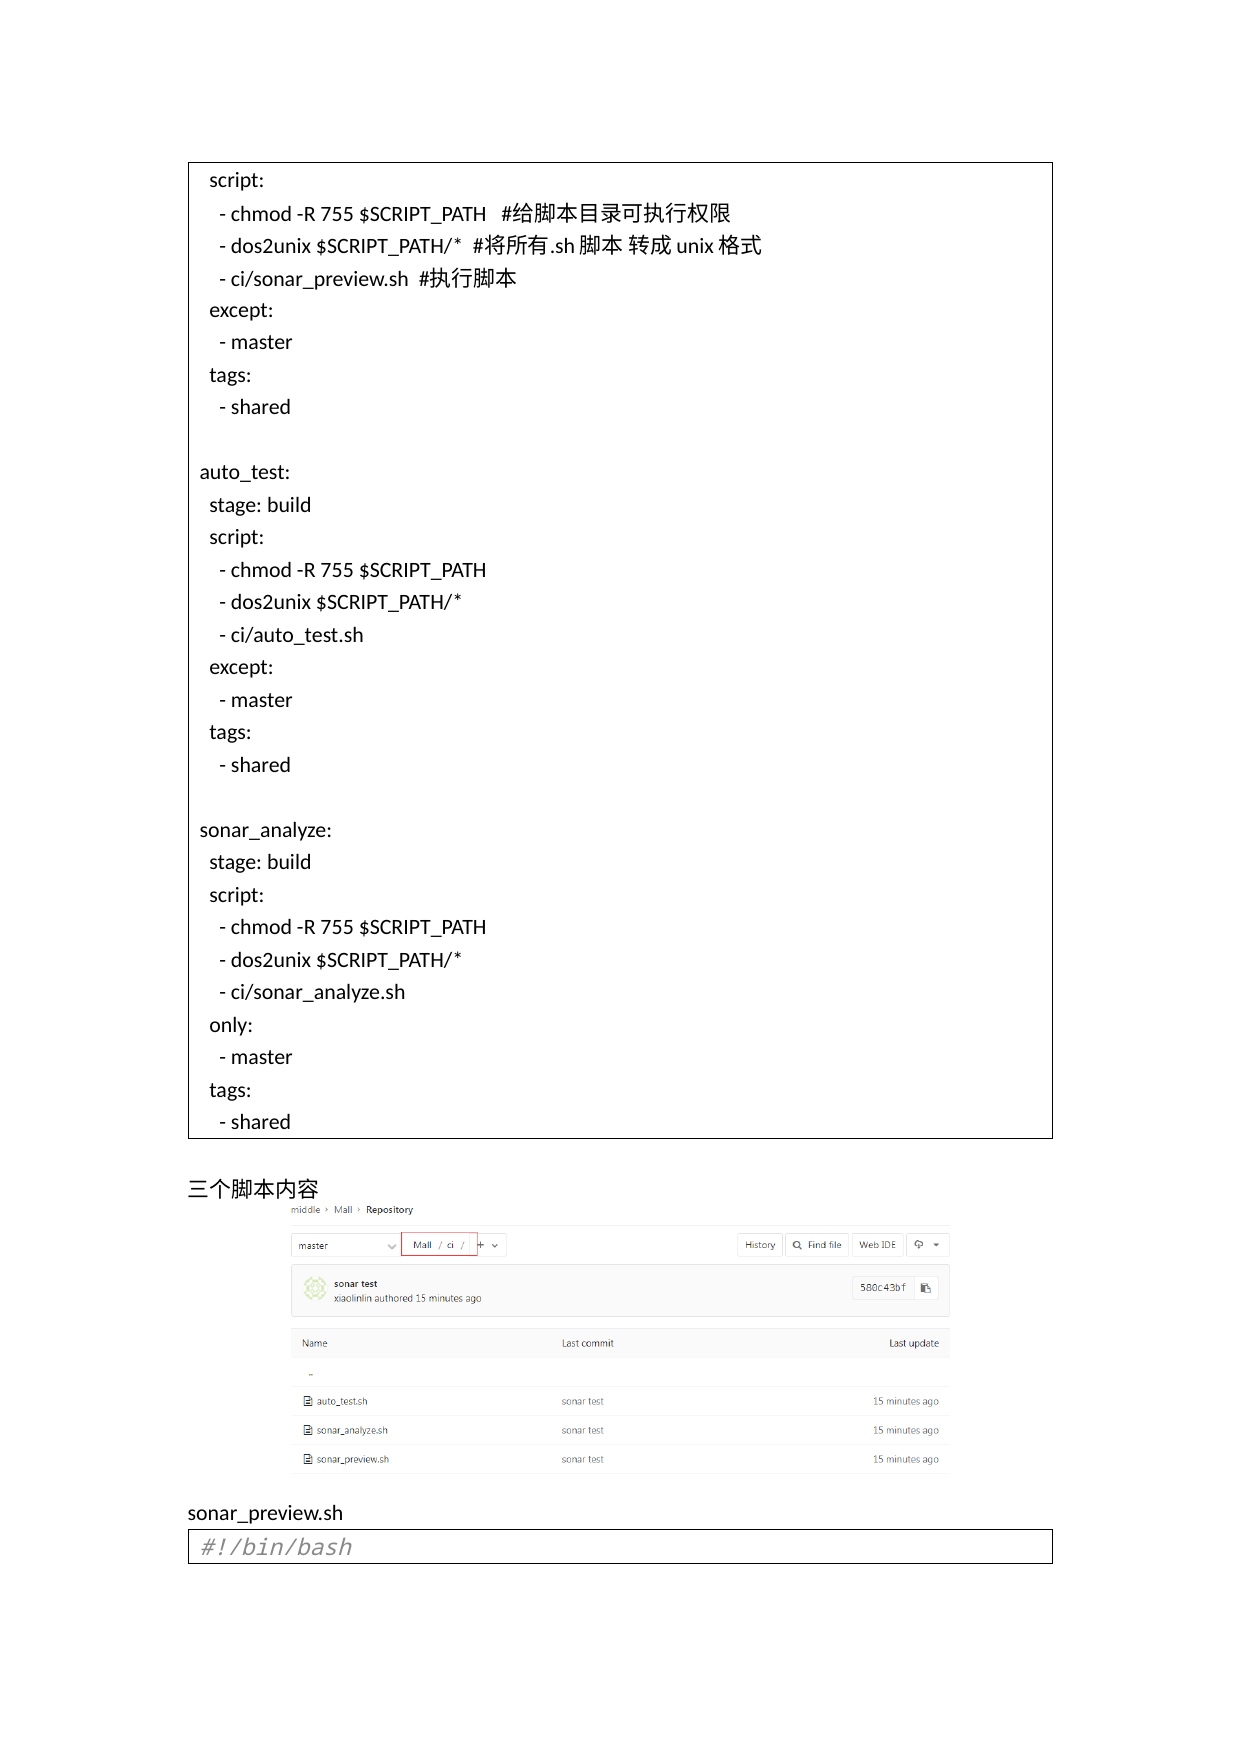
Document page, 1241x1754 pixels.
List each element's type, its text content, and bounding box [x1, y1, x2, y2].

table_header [189, 163, 1052, 1138]
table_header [189, 1530, 1052, 1563]
picture [187, 1204, 1053, 1496]
text 三个脚本内容 [187, 1172, 1053, 1204]
text sonar_preview.sh [187, 1497, 1053, 1529]
